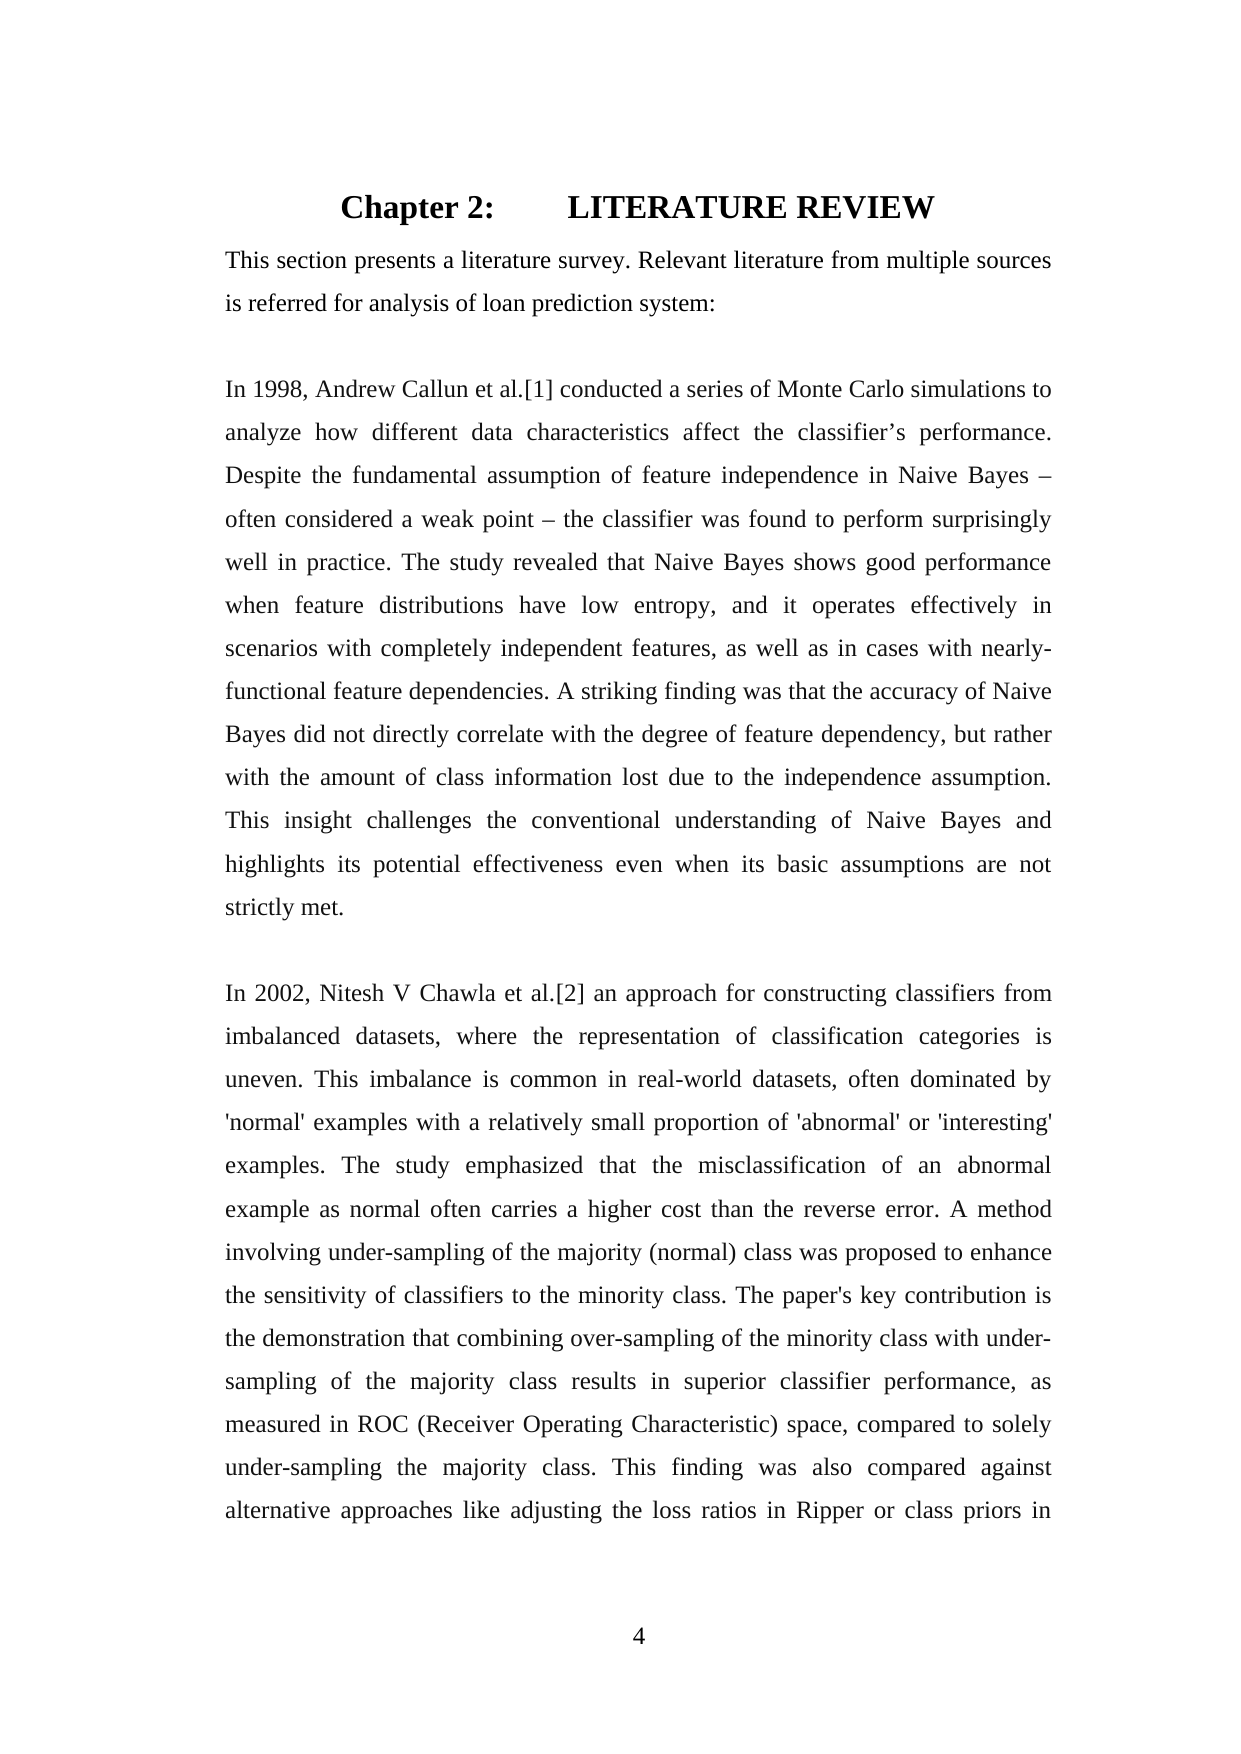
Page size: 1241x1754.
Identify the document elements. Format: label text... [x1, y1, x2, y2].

subtitle LITERATURE REVIEW [270, 187, 1053, 226]
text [225, 978, 1053, 1524]
text In 1998, Andrew Callun et al.[1] conducted a series of Monte Carlo simulations to analyze how different data characteristics affect the classifier’s performance. Despite the fundamental assumption of feature independence in Naive Bayes – often considered a weak point – the classifier was found to perform surprisingly well in practice. The study revealed that Naive Bayes shows good performance when feature distributions have low entropy, and it operates effectively in scenarios with completely independent features, as well as in cases with nearly-functional feature dependencies. A striking finding was that the accuracy of Naive Bayes did not directly correlate with the degree of feature dependency, but rather with the amount of class information lost due to the independence assumption. This insight challenges the conventional understanding of Naive Bayes and highlights its potential effectiveness even when its basic assumptions are not strictly met. [225, 374, 1053, 921]
text This section presents a literature survey. Relevant literature from multiple sources is referred for analysis of loan prediction system: [225, 245, 1053, 317]
